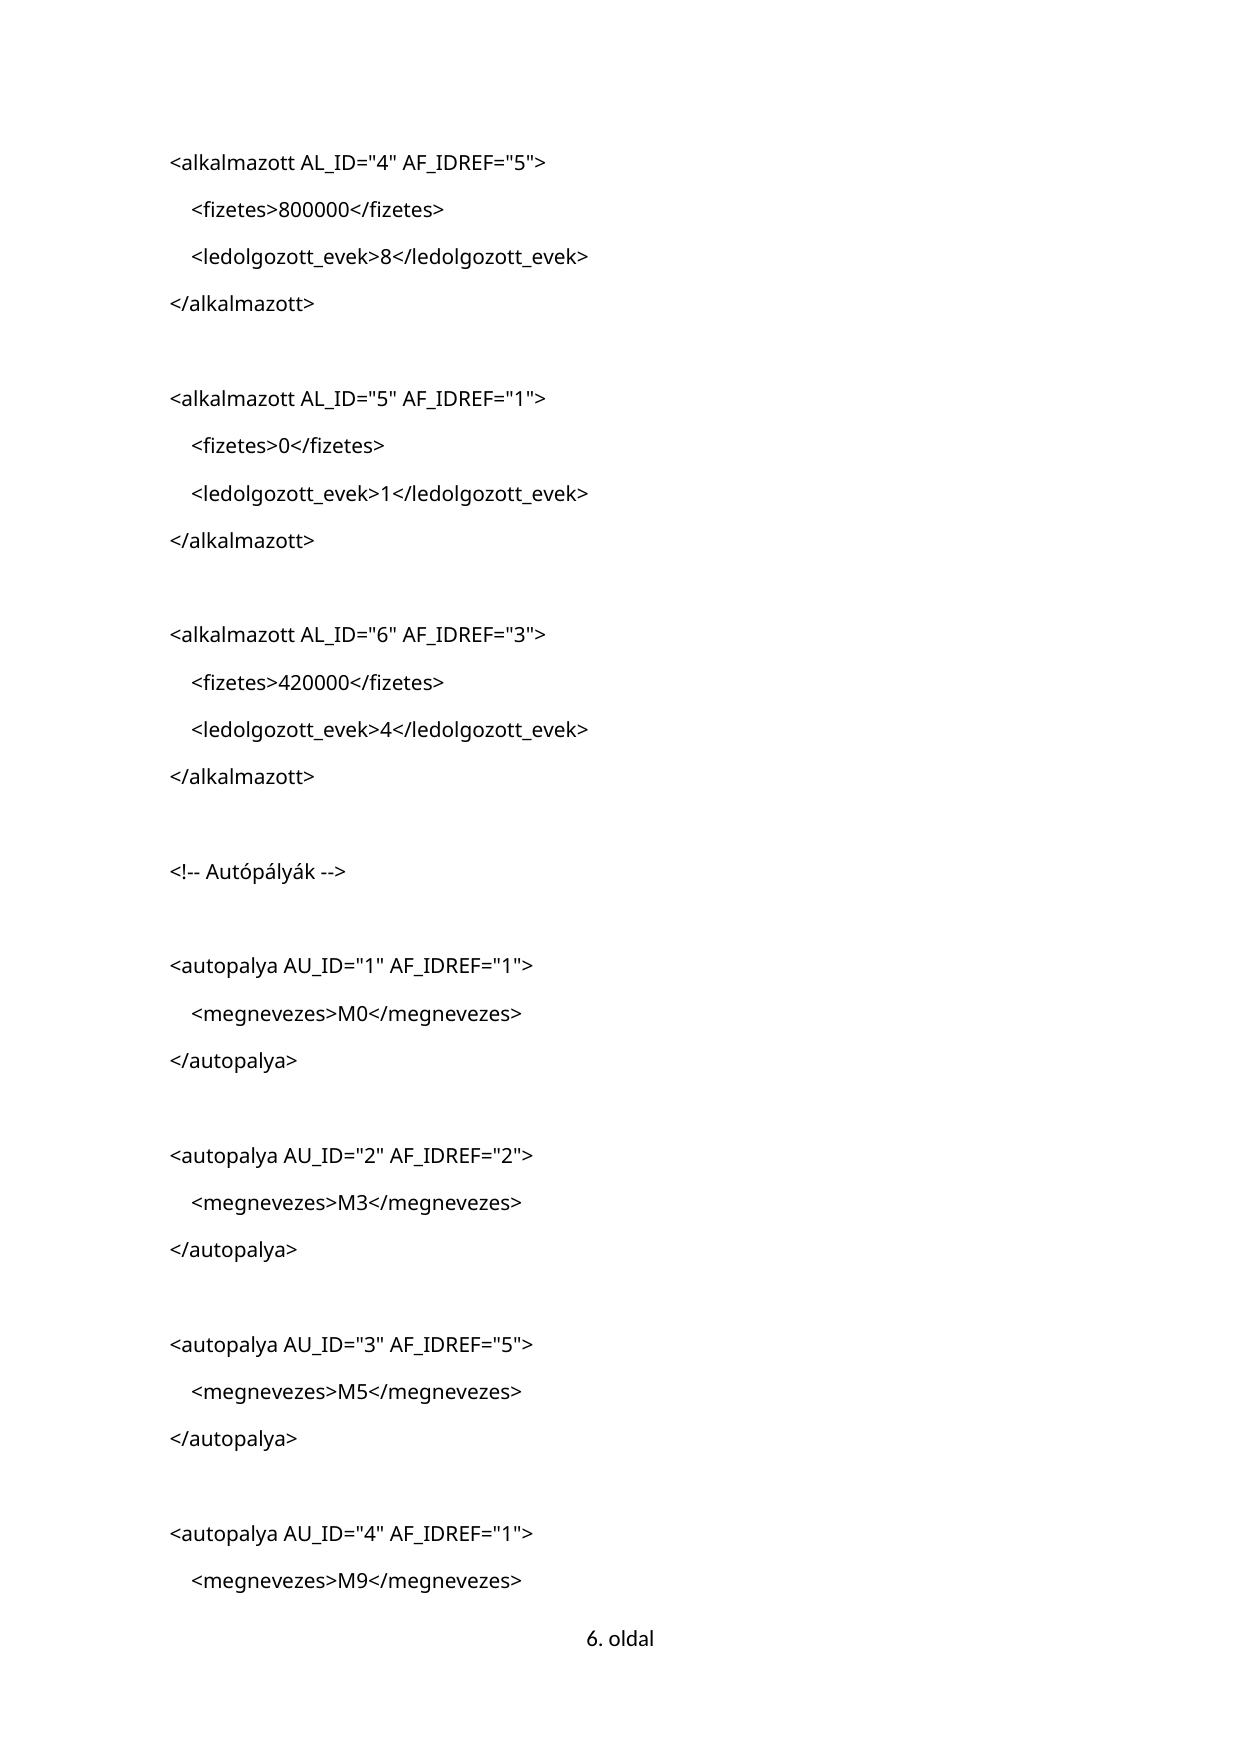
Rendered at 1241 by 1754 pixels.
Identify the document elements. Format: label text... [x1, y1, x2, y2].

text <ledolgozott_evek>4</ledolgozott_evek> [148, 715, 1093, 743]
text <fizetes>800000</fizetes> [148, 195, 1093, 223]
text </autopalya> [148, 1235, 1093, 1264]
text <megnevezes>M3</megnevezes> [148, 1188, 1093, 1216]
text <ledolgozott_evek>8</ledolgozott_evek> [148, 242, 1093, 271]
text <alkalmazott AL_ID="6" AF_IDREF="3"> [148, 621, 1093, 649]
text <fizetes>0</fizetes> [148, 431, 1093, 460]
text <autopalya AU_ID="4" AF_IDREF="1"> [148, 1519, 1093, 1547]
text <autopalya AU_ID="2" AF_IDREF="2"> [148, 1141, 1093, 1169]
text <alkalmazott AL_ID="4" AF_IDREF="5"> [148, 148, 1093, 176]
text <!-- Autópályák --> [148, 857, 1093, 885]
text <megnevezes>M9</megnevezes> [148, 1566, 1093, 1595]
text <autopalya AU_ID="3" AF_IDREF="5"> [148, 1330, 1093, 1358]
text </alkalmazott> [148, 762, 1093, 791]
text </alkalmazott> [148, 526, 1093, 554]
text <ledolgozott_evek>1</ledolgozott_evek> [148, 479, 1093, 507]
text </autopalya> [148, 1424, 1093, 1453]
text <fizetes>420000</fizetes> [148, 668, 1093, 696]
text <megnevezes>M5</megnevezes> [148, 1377, 1093, 1406]
text </autopalya> [148, 1046, 1093, 1074]
text <megnevezes>M0</megnevezes> [148, 999, 1093, 1027]
text <alkalmazott AL_ID="5" AF_IDREF="1"> [148, 384, 1093, 412]
text <autopalya AU_ID="1" AF_IDREF="1"> [148, 952, 1093, 980]
text </alkalmazott> [148, 289, 1093, 318]
